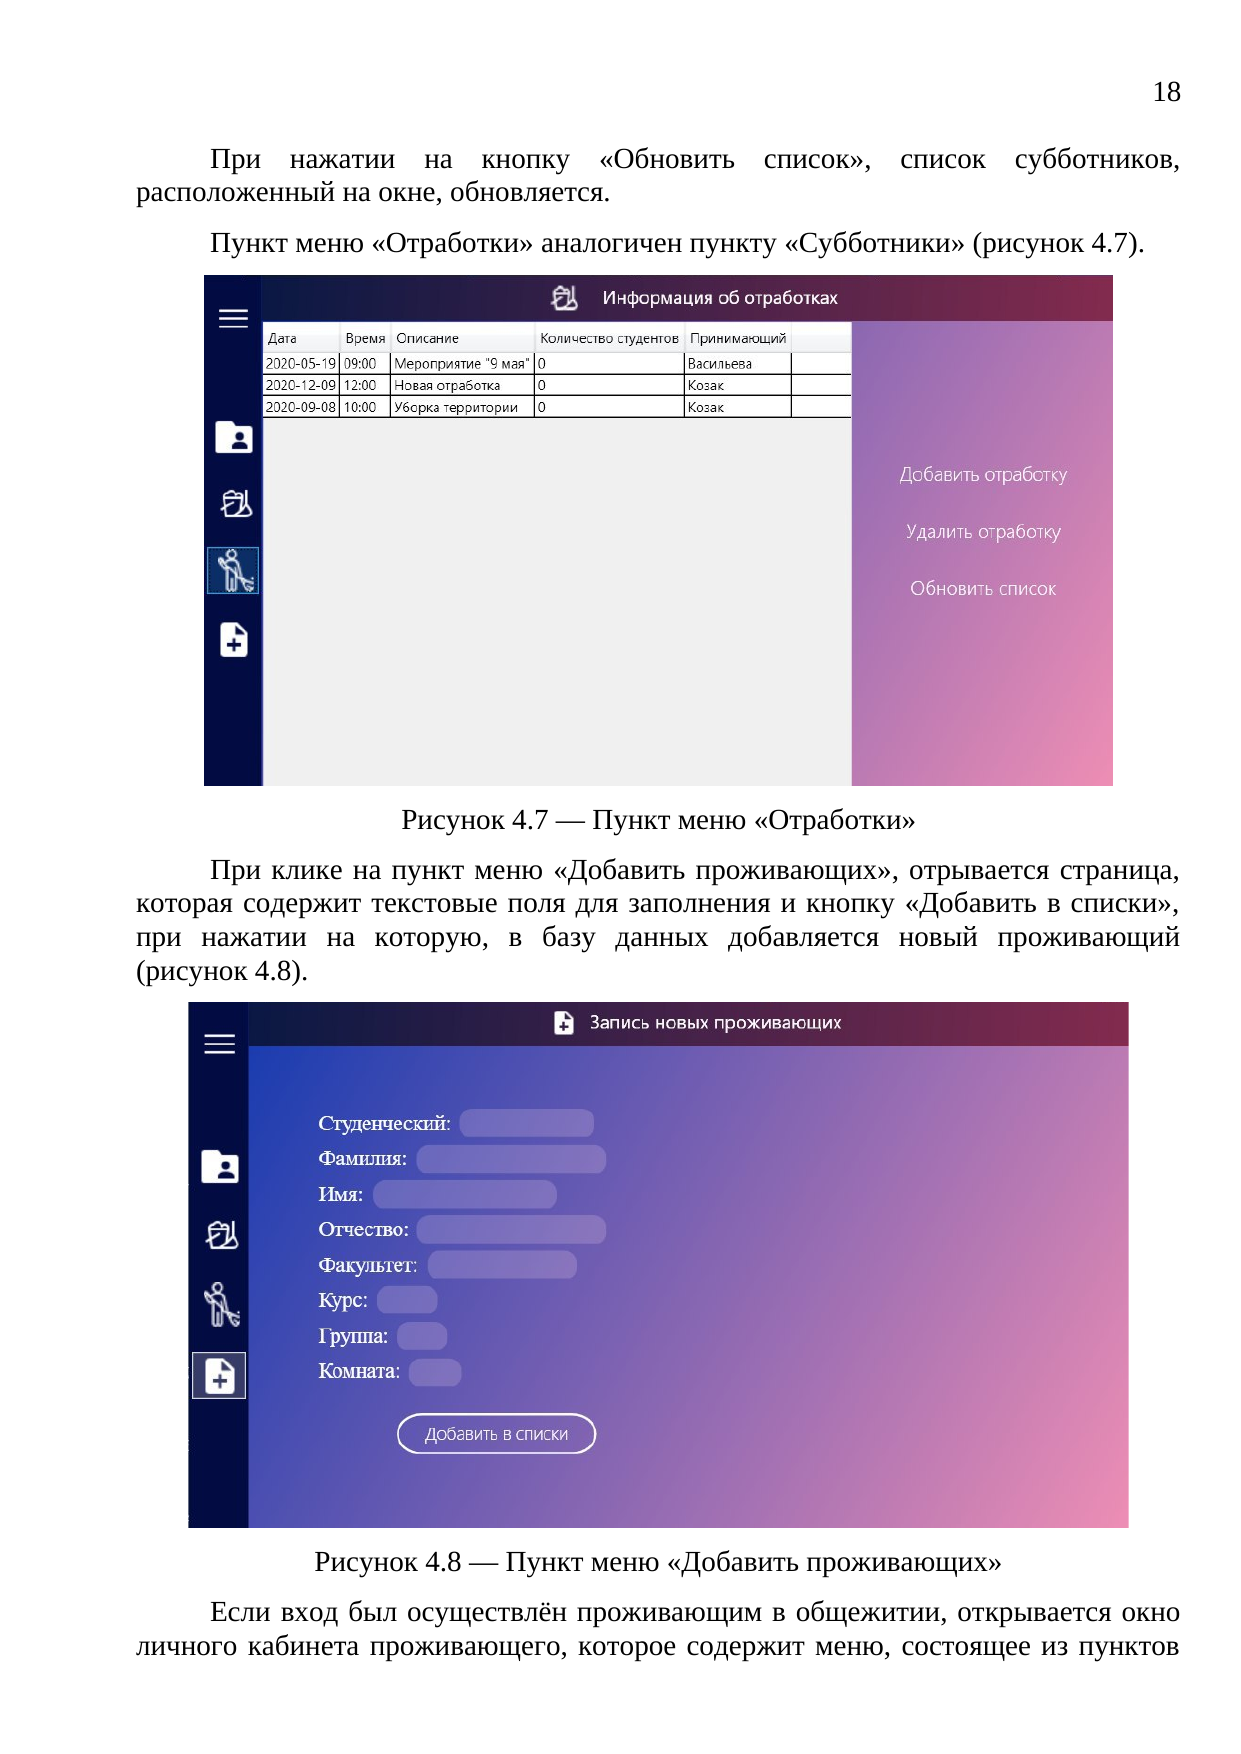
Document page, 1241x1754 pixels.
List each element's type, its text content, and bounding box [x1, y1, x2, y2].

text При клике на пункт меню «Добавить проживающих», отрывается страница, которая содержит текстовые поля для заполнения и кнопку «Добавить в списки», при нажатии на которую, в базу данных добавляется новый проживающий (рисунок 4.8). [136, 852, 1181, 986]
text Рисунок 4.8 — Пункт меню «Добавить проживающих» [136, 1544, 1181, 1578]
picture [188, 1002, 1129, 1528]
text При нажатии на кнопку «Обновить список», список субботников, расположенный на окне, обновляется. [136, 141, 1181, 208]
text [136, 1594, 1181, 1662]
text Пункт меню «Отработки» аналогичен пункту «Субботники» (рисунок 4.7). [136, 225, 1181, 258]
text Рисунок 4.7 — Пункт меню «Отработки» [136, 802, 1181, 835]
picture [204, 275, 1113, 786]
